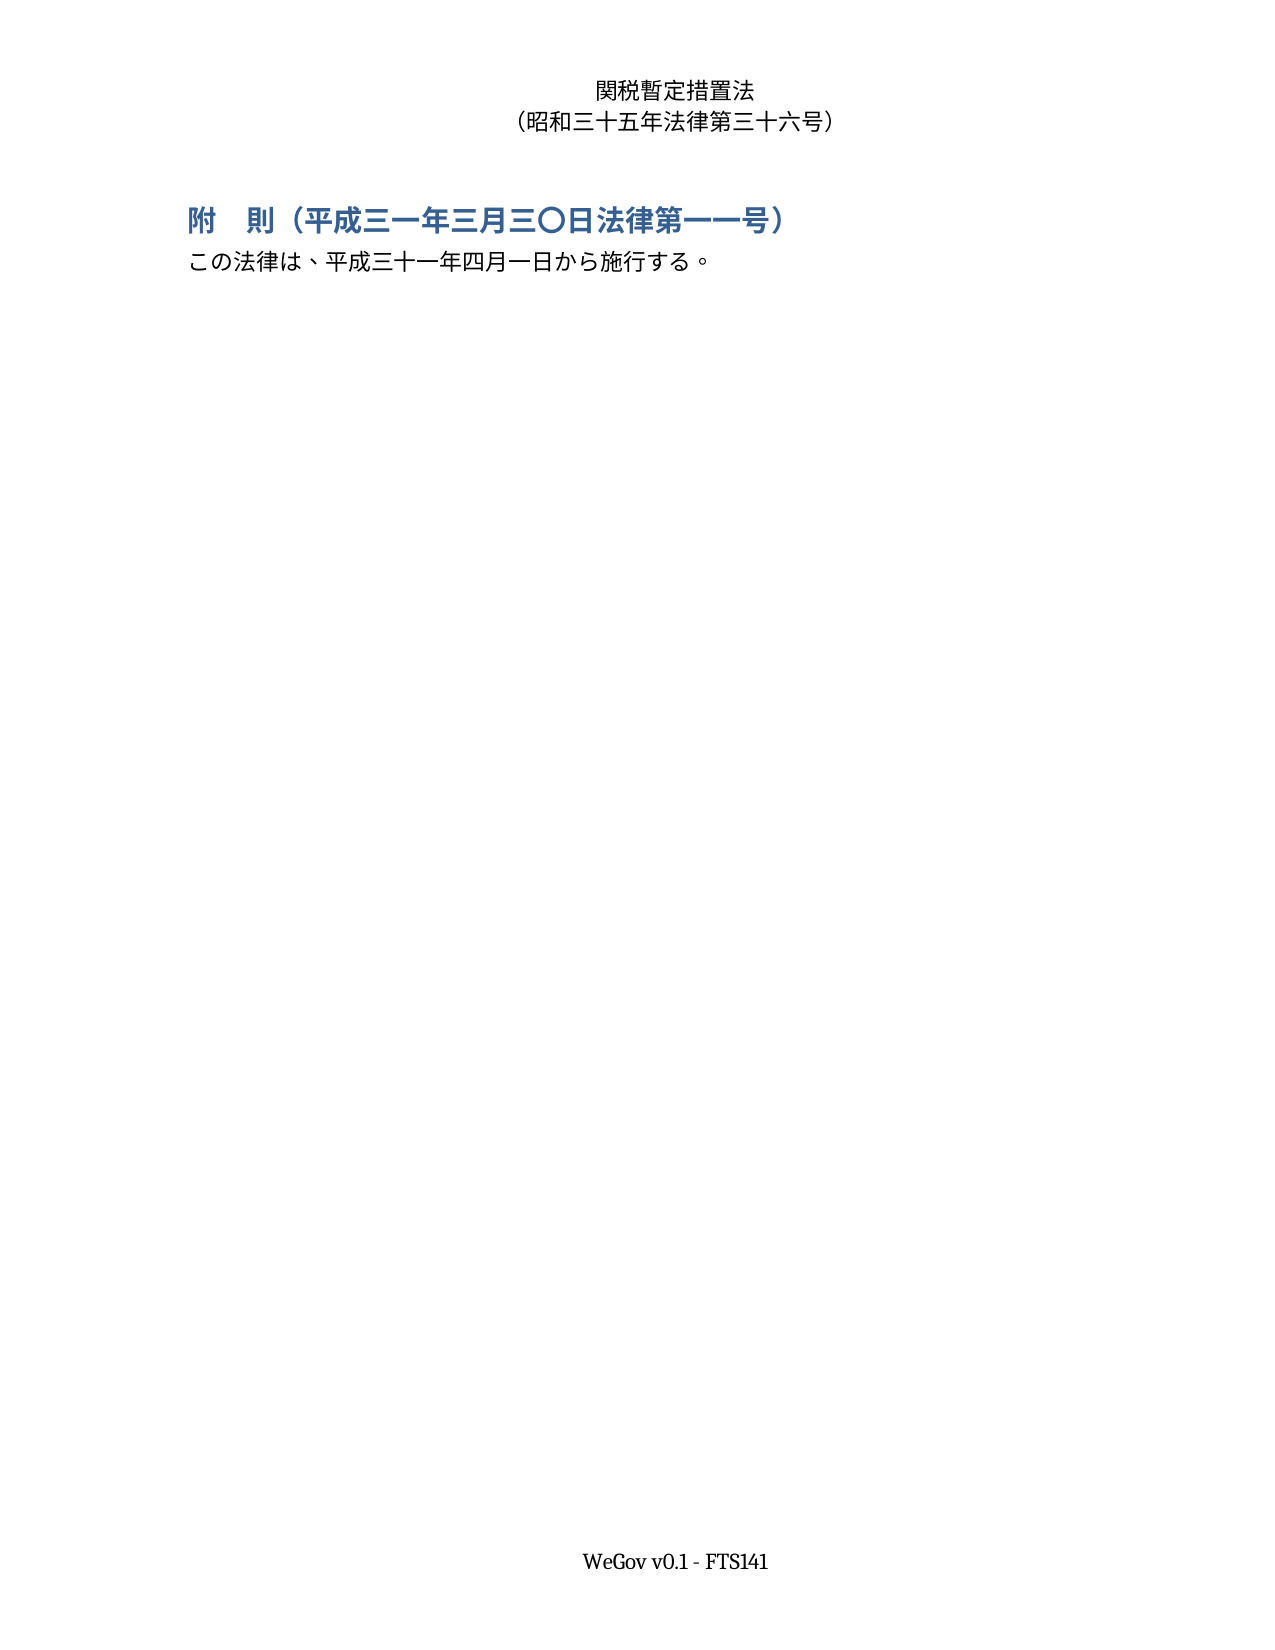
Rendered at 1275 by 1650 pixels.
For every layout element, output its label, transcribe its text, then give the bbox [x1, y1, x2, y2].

subtitle 附 則（平成三一年三月三〇日法律第一一号） [187, 200, 1087, 240]
text この法律は、平成三十一年四月一日から施行する。 [187, 246, 1087, 277]
